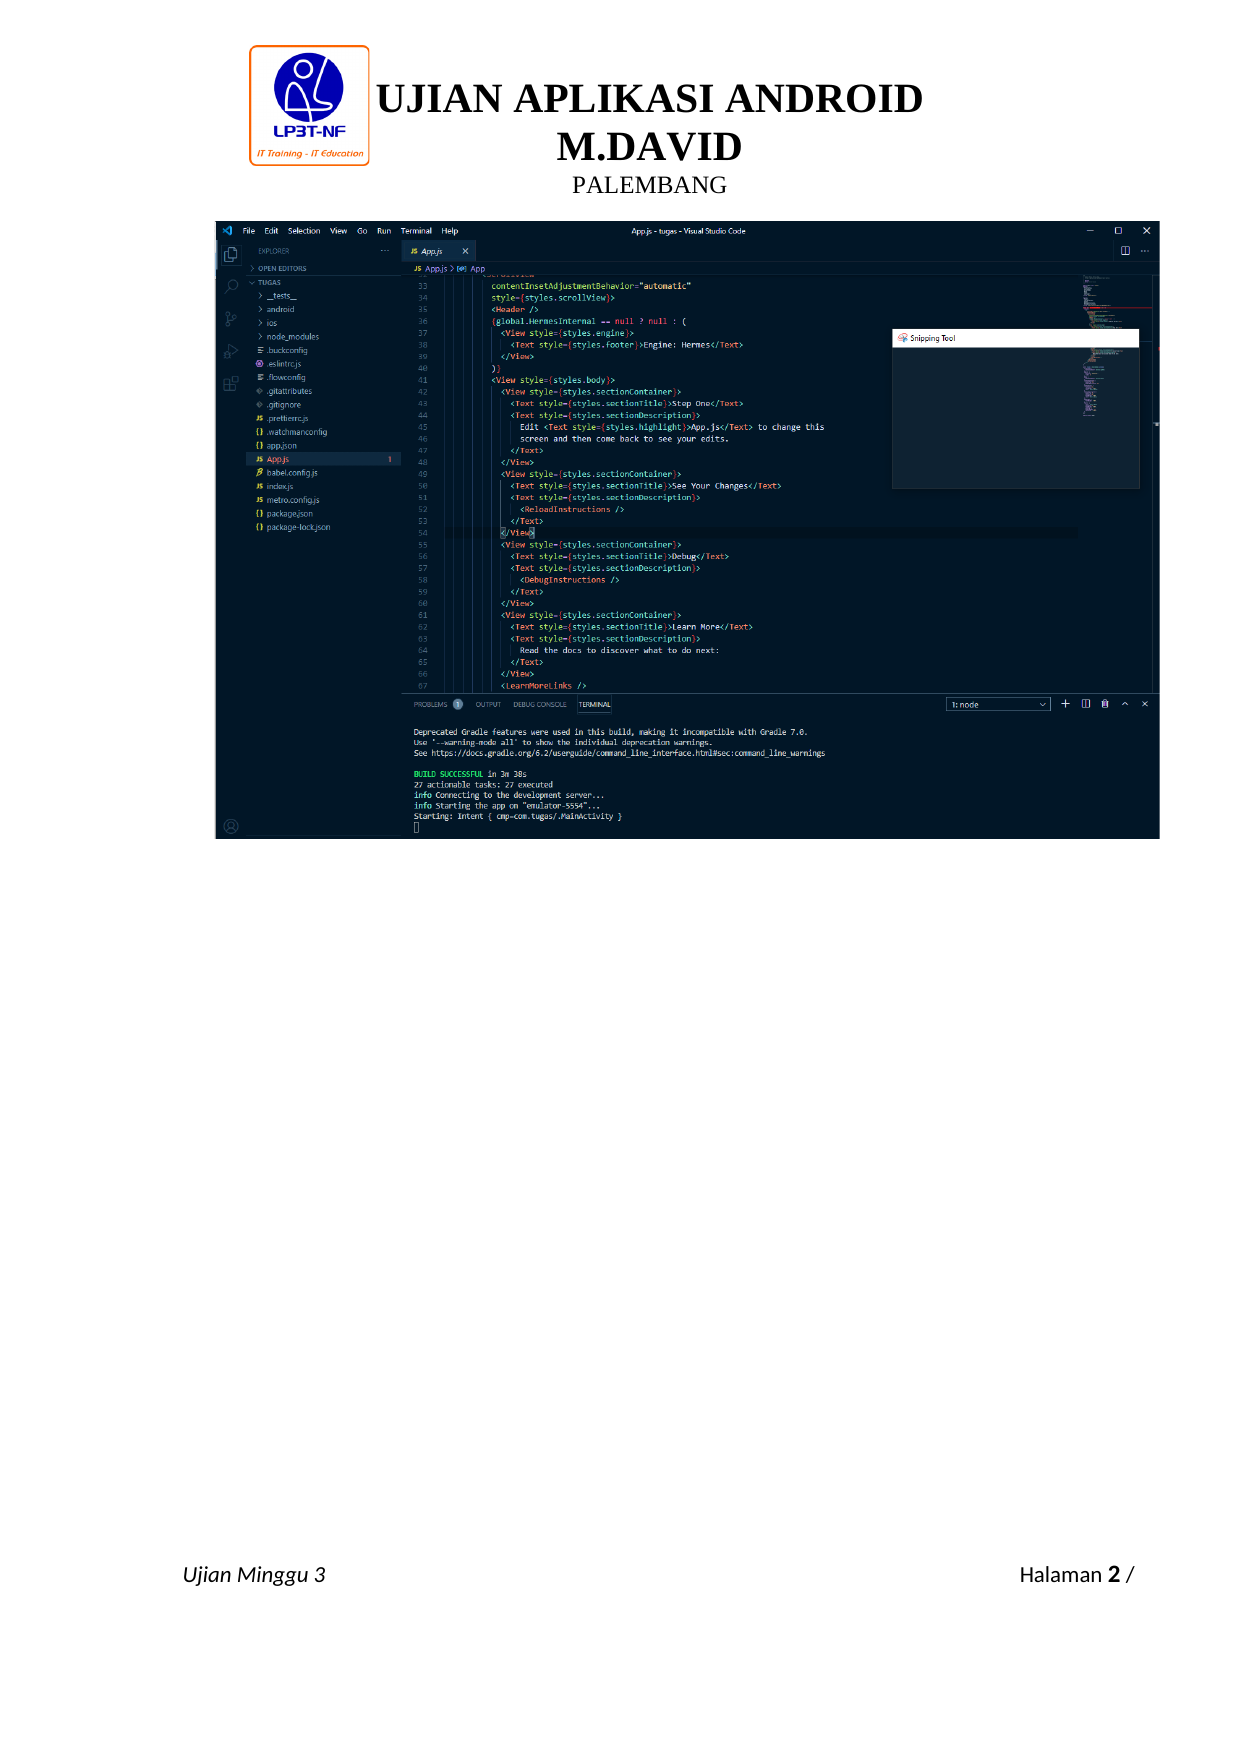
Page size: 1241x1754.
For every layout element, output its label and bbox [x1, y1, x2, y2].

picture [249, 45, 370, 166]
picture [214, 221, 1160, 839]
